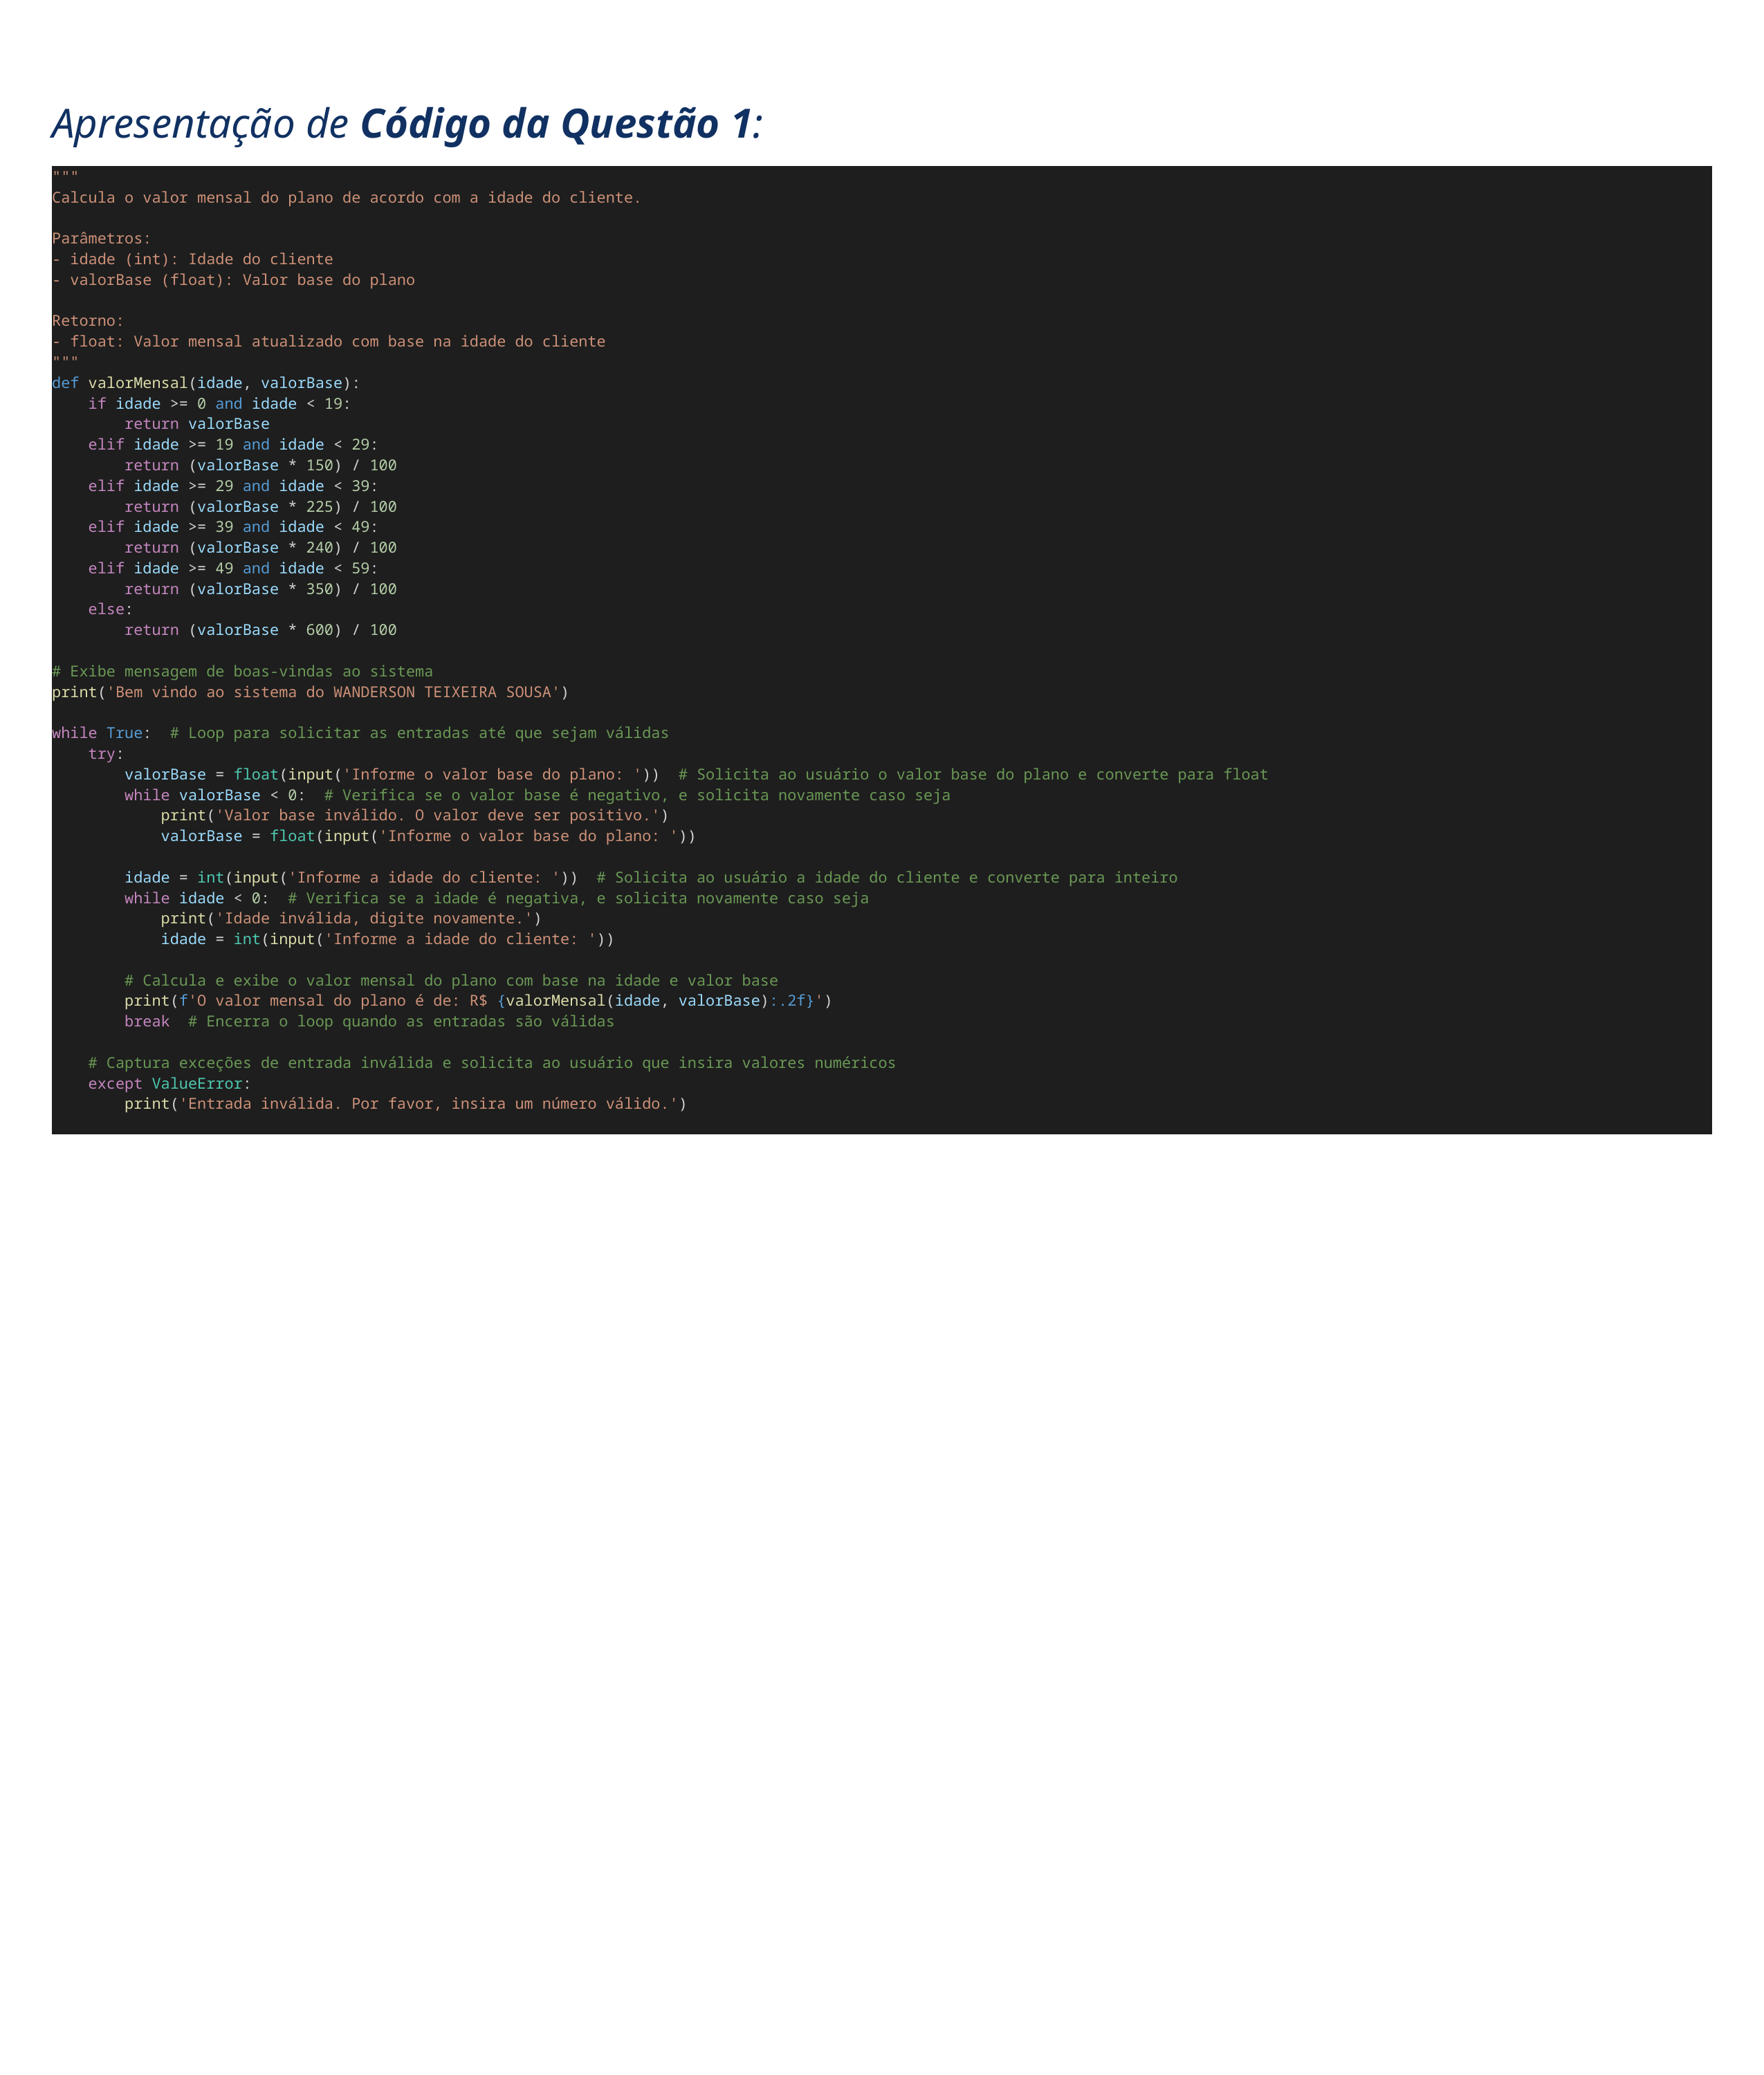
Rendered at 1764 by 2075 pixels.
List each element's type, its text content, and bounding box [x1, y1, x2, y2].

text print('Bem vindo ao sistema do WANDERSON TEIXEIRA SOUSA') [52, 681, 1712, 701]
text if idade >= 0 and idade < 19: [52, 392, 1712, 413]
text print('Entrada inválida. Por favor, insira um número válido.') [52, 1093, 1712, 1114]
text while valorBase < 0: # Verifica se o valor base é negativo, e solicita novamente caso seja [52, 784, 1712, 804]
text def valorMensal(idade, valorBase): [52, 372, 1712, 392]
text valorBase = float(input('Informe o valor base do plano: ')) # Solicita ao usuário o valor base do plano e converte para float [52, 764, 1712, 784]
text while idade < 0: # Verifica se a idade é negativa, e solicita novamente caso seja [52, 887, 1712, 907]
text Retorno: [52, 310, 1712, 331]
text """ [52, 166, 1712, 186]
text return (valorBase * 600) / 100 [52, 619, 1712, 640]
text idade = int(input('Informe a idade do cliente: ')) # Solicita ao usuário a idade do cliente e converte para inteiro [52, 867, 1712, 887]
text - float: Valor mensal atualizado com base na idade do cliente [52, 331, 1712, 351]
text elif idade >= 29 and idade < 39: [52, 475, 1712, 495]
text while True: # Loop para solicitar as entradas até que sejam válidas [52, 722, 1712, 743]
text print('Valor base inválido. O valor deve ser positivo.') [52, 804, 1712, 825]
text try: [52, 743, 1712, 764]
text Calcula o valor mensal do plano de acordo com a idade do cliente. [52, 186, 1712, 207]
text except ValueError: [52, 1073, 1712, 1093]
text return (valorBase * 350) / 100 [52, 578, 1712, 598]
text # Captura exceções de entrada inválida e solicita ao usuário que insira valores numéricos [52, 1052, 1712, 1073]
text else: [52, 598, 1712, 619]
text Parâmetros: [52, 228, 1712, 248]
text Apresentação de Código da Questão 1: [52, 95, 1712, 150]
text print(f'O valor mensal do plano é de: R$ {valorMensal(idade, valorBase):.2f}') [52, 990, 1712, 1011]
text valorBase = float(input('Informe o valor base do plano: ')) [52, 825, 1712, 846]
text - valorBase (float): Valor base do plano [52, 269, 1712, 289]
text return (valorBase * 150) / 100 [52, 454, 1712, 475]
text break # Encerra o loop quando as entradas são válidas [52, 1011, 1712, 1031]
text - idade (int): Idade do cliente [52, 248, 1712, 269]
text """ [52, 351, 1712, 372]
text elif idade >= 39 and idade < 49: [52, 516, 1712, 537]
text return (valorBase * 225) / 100 [52, 495, 1712, 516]
text # Calcula e exibe o valor mensal do plano com base na idade e valor base [52, 970, 1712, 990]
text return valorBase [52, 413, 1712, 434]
text elif idade >= 49 and idade < 59: [52, 557, 1712, 578]
text # Exibe mensagem de boas-vindas ao sistema [52, 661, 1712, 681]
text print('Idade inválida, digite novamente.') [52, 907, 1712, 928]
text idade = int(input('Informe a idade do cliente: ')) [52, 928, 1712, 949]
text return (valorBase * 240) / 100 [52, 537, 1712, 557]
text elif idade >= 19 and idade < 29: [52, 434, 1712, 454]
